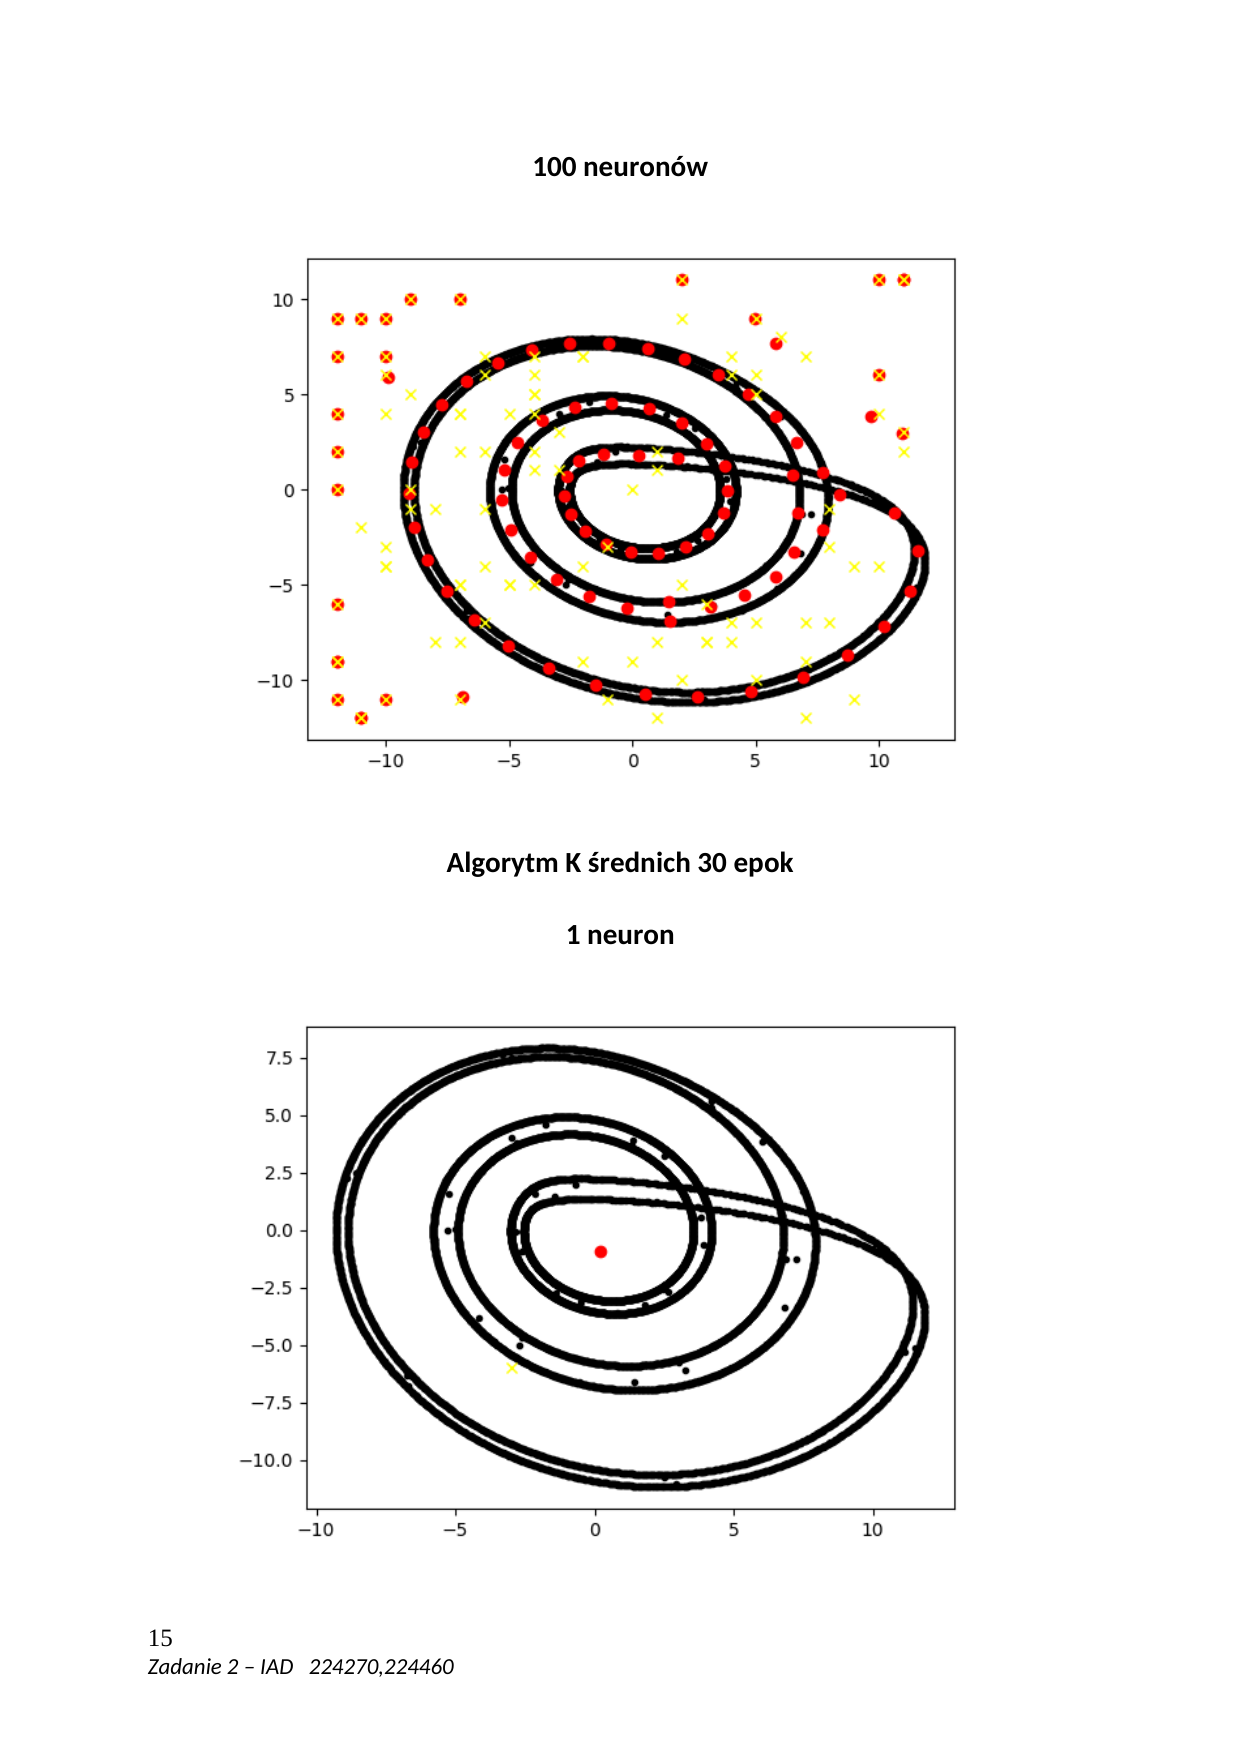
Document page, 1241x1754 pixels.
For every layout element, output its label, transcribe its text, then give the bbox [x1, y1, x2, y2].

text Algorytm K średnich 30 epok [148, 844, 1093, 880]
picture [202, 951, 1038, 1578]
picture [203, 183, 1038, 809]
text 1 neuron [148, 916, 1093, 951]
